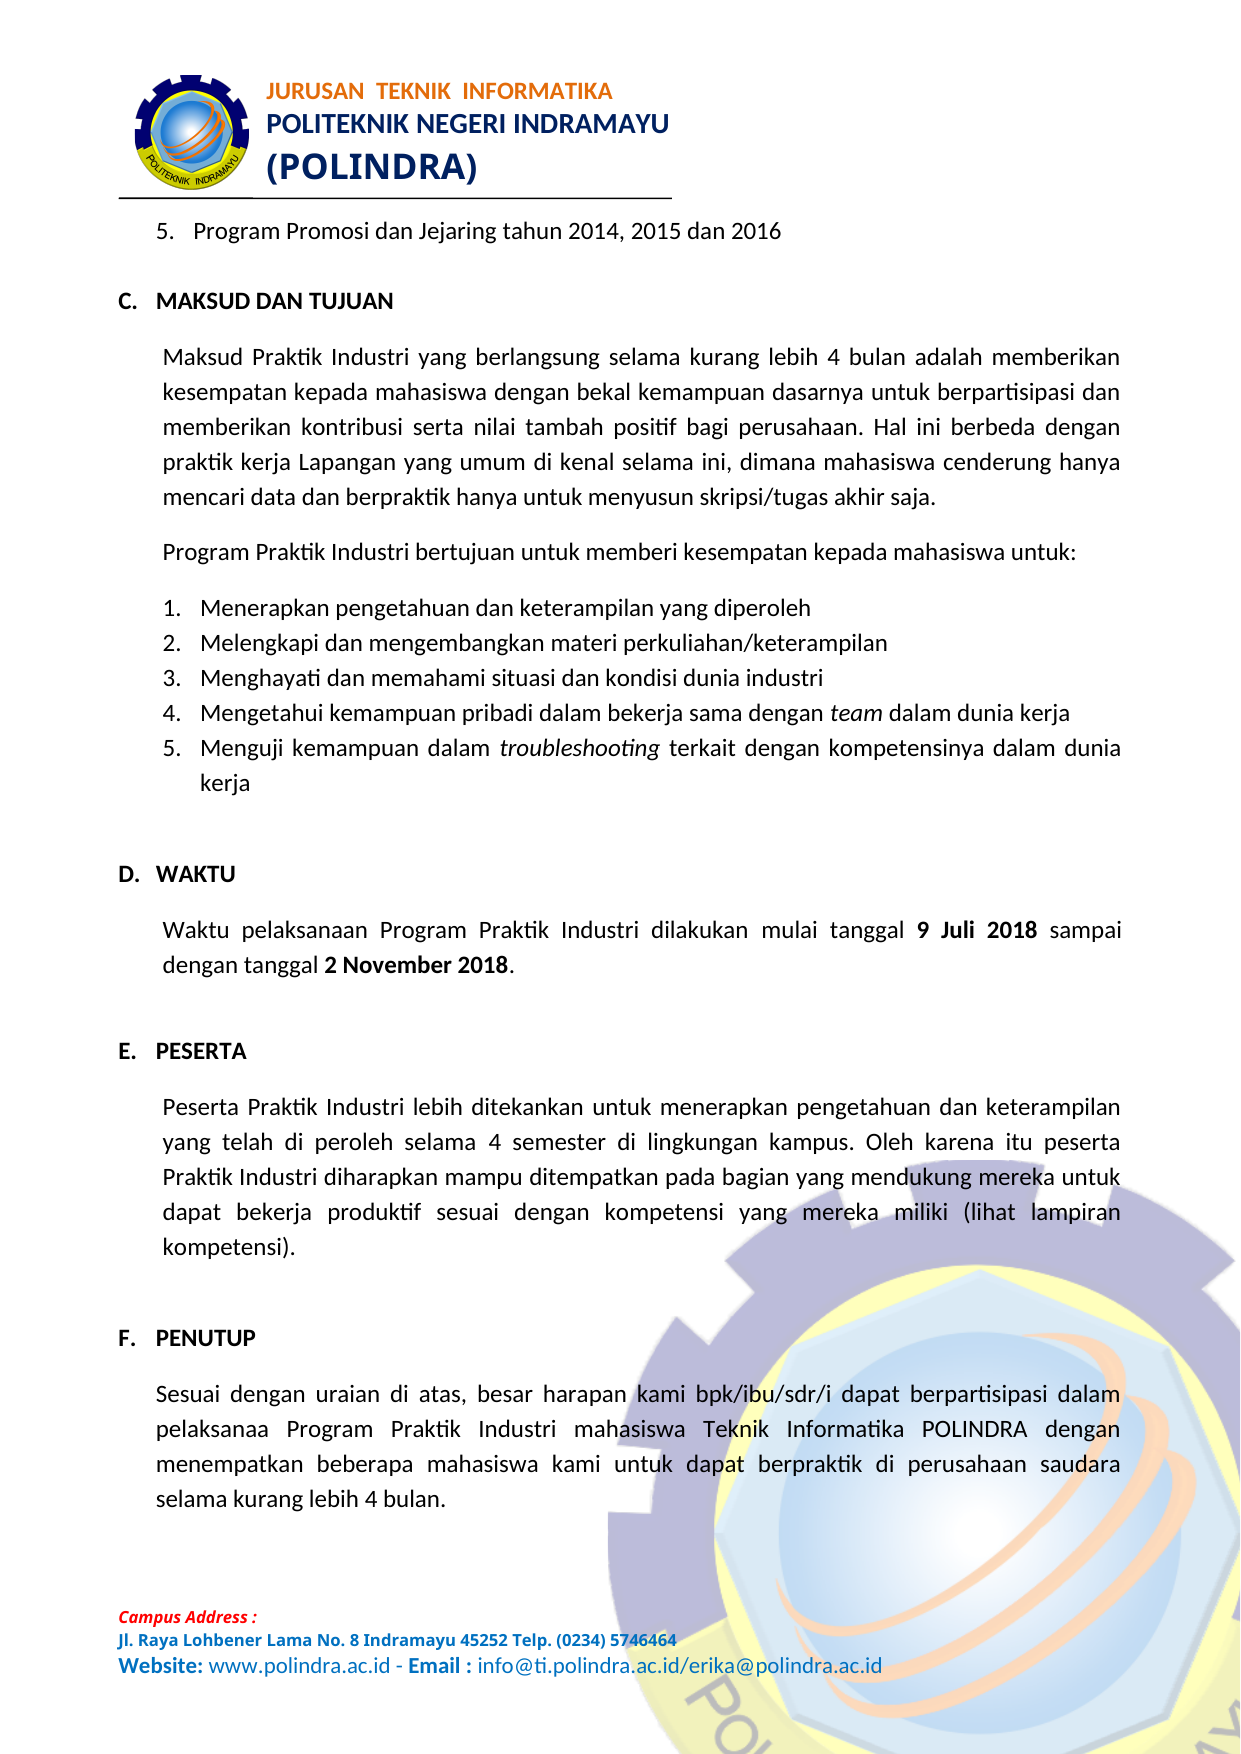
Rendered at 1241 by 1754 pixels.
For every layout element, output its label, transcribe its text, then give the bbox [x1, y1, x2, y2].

text Peserta Praktik Industri lebih ditekankan untuk menerapkan pengetahuan dan keterampilan yang telah di peroleh selama 4 semester di lingkungan kampus. Oleh karena itu peserta Praktik Industri diharapkan mampu ditempatkan pada bagian yang mendukung mereka untuk dapat bekerja produktif sesuai dengan kompetensi yang mereka miliki (lihat lampiran kompetensi). [162, 1091, 1122, 1262]
list Menghayati dan memahami situasi dan kondisi dunia industri [162, 662, 1122, 693]
list PENUTUP [118, 1322, 1122, 1353]
list PESERTA [118, 1035, 1122, 1066]
text Waktu pelaksanaan Program Praktik Industri dilakukan mulai tanggal 9 Juli 2018 sampai dengan tanggal 2 November 2018. [162, 914, 1122, 979]
text Maksud Praktik Industri yang berlangsung selama kurang lebih 4 bulan adalah memberikan kesempatan kepada mahasiswa dengan bekal kemampuan dasarnya untuk berpartisipasi dan memberikan kontribusi serta nilai tambah positif bagi perusahaan. Hal ini berbeda dengan praktik kerja Lapangan yang umum di kenal selama ini, dimana mahasiswa cenderung hanya mencari data dan berpraktik hanya untuk menyusun skripsi/tugas akhir saja. [162, 341, 1122, 511]
text Sesuai dengan uraian di atas, besar harapan kami bpk/ibu/sdr/i dapat berpartisipasi dalam pelaksanaa Program Praktik Industri mahasiswa Teknik Informatika POLINDRA dengan menempatkan beberapa mahasiswa kami untuk dapat berpraktik di perusahaan saudara selama kurang lebih 4 bulan. [156, 1378, 1122, 1513]
list Melengkapi dan mengembangkan materi perkuliahan/keterampilan [162, 627, 1122, 658]
list Program Promosi dan Jejaring tahun 2014, 2015 dan 2016 [156, 215, 1122, 245]
list Menguji kemampuan dalam troubleshooting terkait dengan kompetensinya dalam dunia kerja [162, 732, 1122, 798]
list MAKSUD DAN TUJUAN [118, 285, 1122, 315]
picture [134, 75, 249, 190]
list Mengetahui kemampuan pribadi dalam bekerja sama dengan team dalam dunia kerja [162, 697, 1122, 728]
list WAKTU [118, 858, 1122, 889]
list Menerapkan pengetahuan dan keterampilan yang diperoleh [162, 592, 1122, 623]
text Program Praktik Industri bertujuan untuk memberi kesempatan kepada mahasiswa untuk: [162, 537, 1122, 567]
